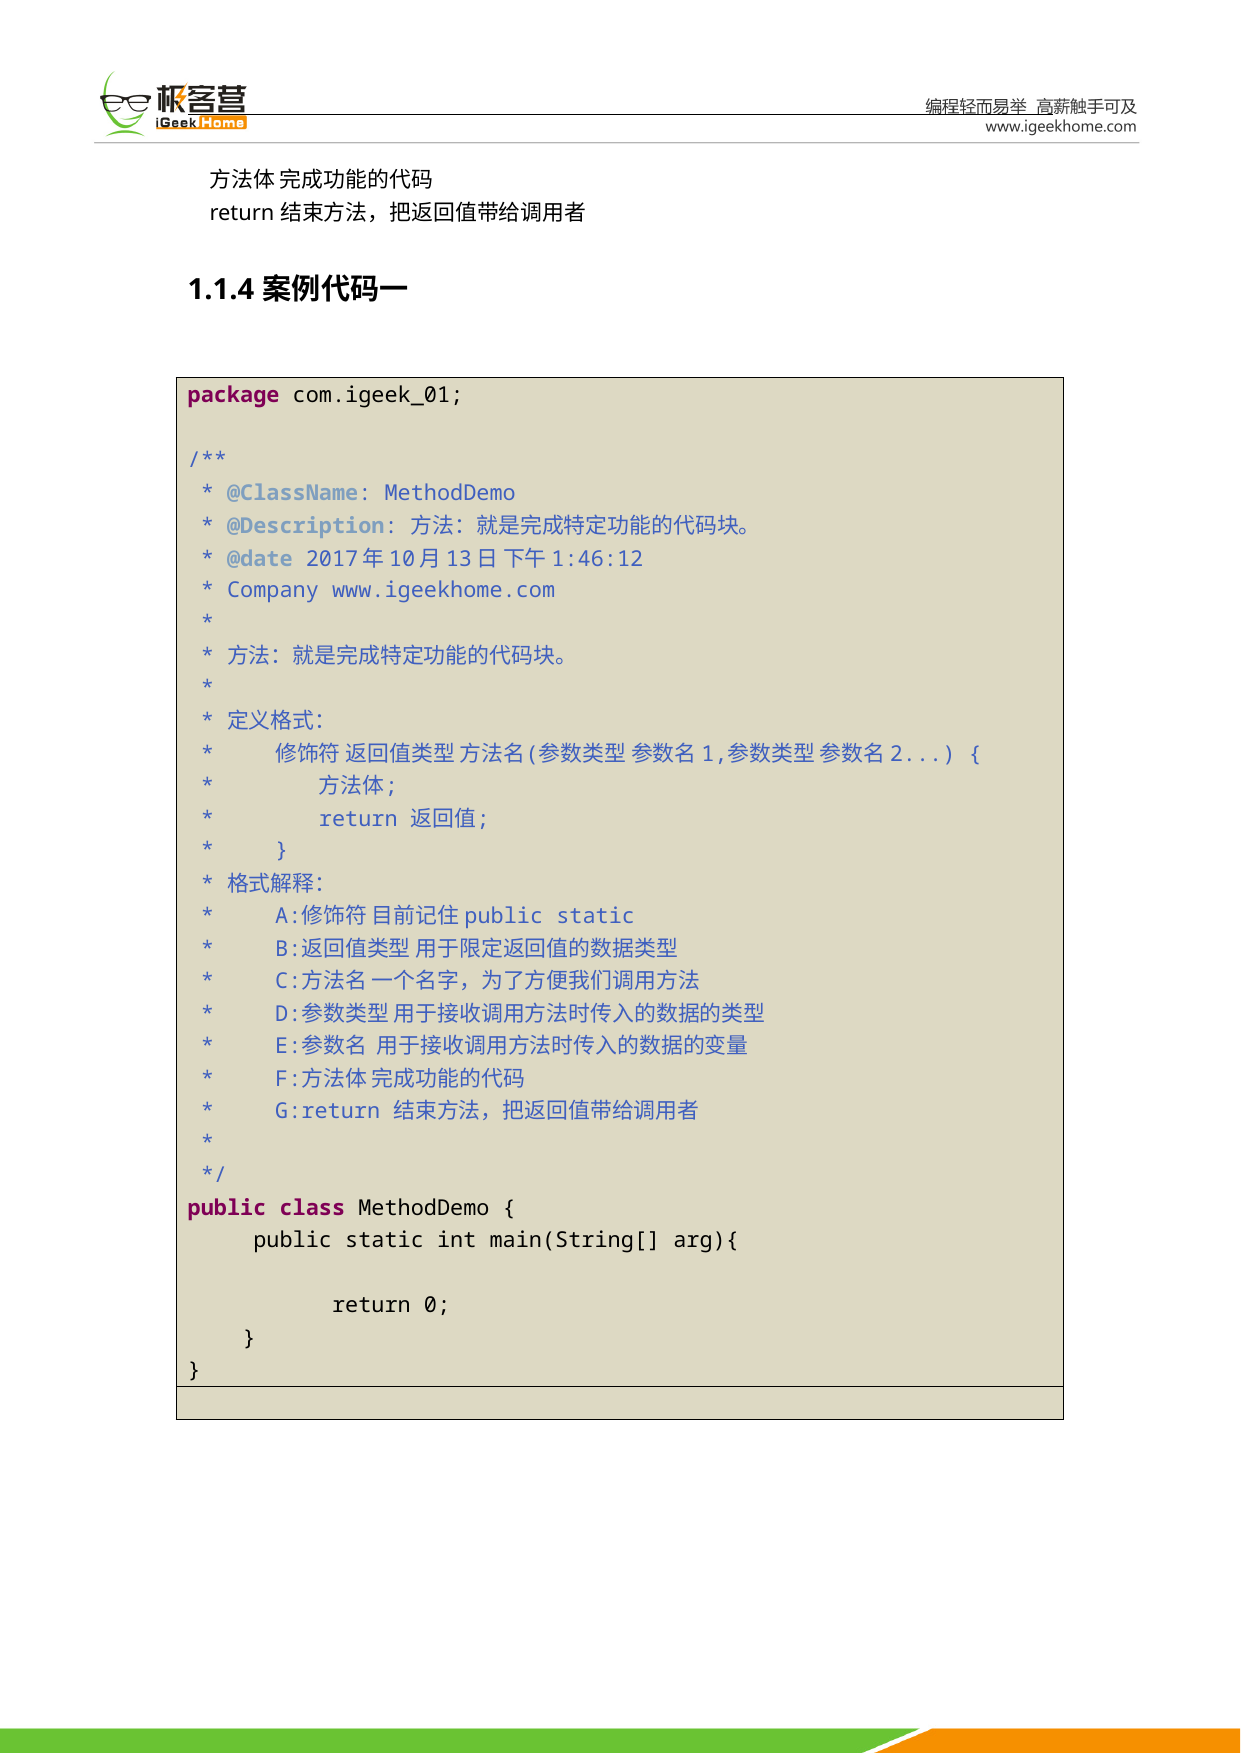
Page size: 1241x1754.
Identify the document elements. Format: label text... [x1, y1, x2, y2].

text 方法体 完成功能的代码 [187, 162, 1053, 194]
subtitle 案例代码一 [187, 254, 1053, 319]
table_cell [177, 1387, 1063, 1419]
picture [0, 1690, 1241, 1753]
picture [0, 1, 1241, 151]
table_header package com.igeek_01; /** * @ClassName: MethodDemo * @Description: 方法：就是完成特定功能的代码块。 * @date 2017年10月13日 下午1:46:12 * Company www.igeekhome.com * * 方法：就是完成特定功能的代码块。 * * 定义格式： * 修饰符 返回值类型 方法名(参数类型 参数名1,参数类型 参数名2...) { * 方法体; * return 返回值; * } * 格式解释： * A:修饰符 目前记住 public static * B:返回值类型 用于限定返回值的数据类型 * C:方法名 一个名字，为了方便我们调用方法 * D:参数类型 用于接收调用方法时传入的数据的类型 * E:参数名 用于接收调用方法时传入的数据的变量 * F:方法体 完成功能的代码 * G:return 结束方法，把返回值带给调用者 * */ public class MethodDemo { public static int main(String[] arg){ return 0; } } [177, 378, 1063, 1386]
text return 结束方法，把返回值带给调用者 [187, 194, 1053, 227]
